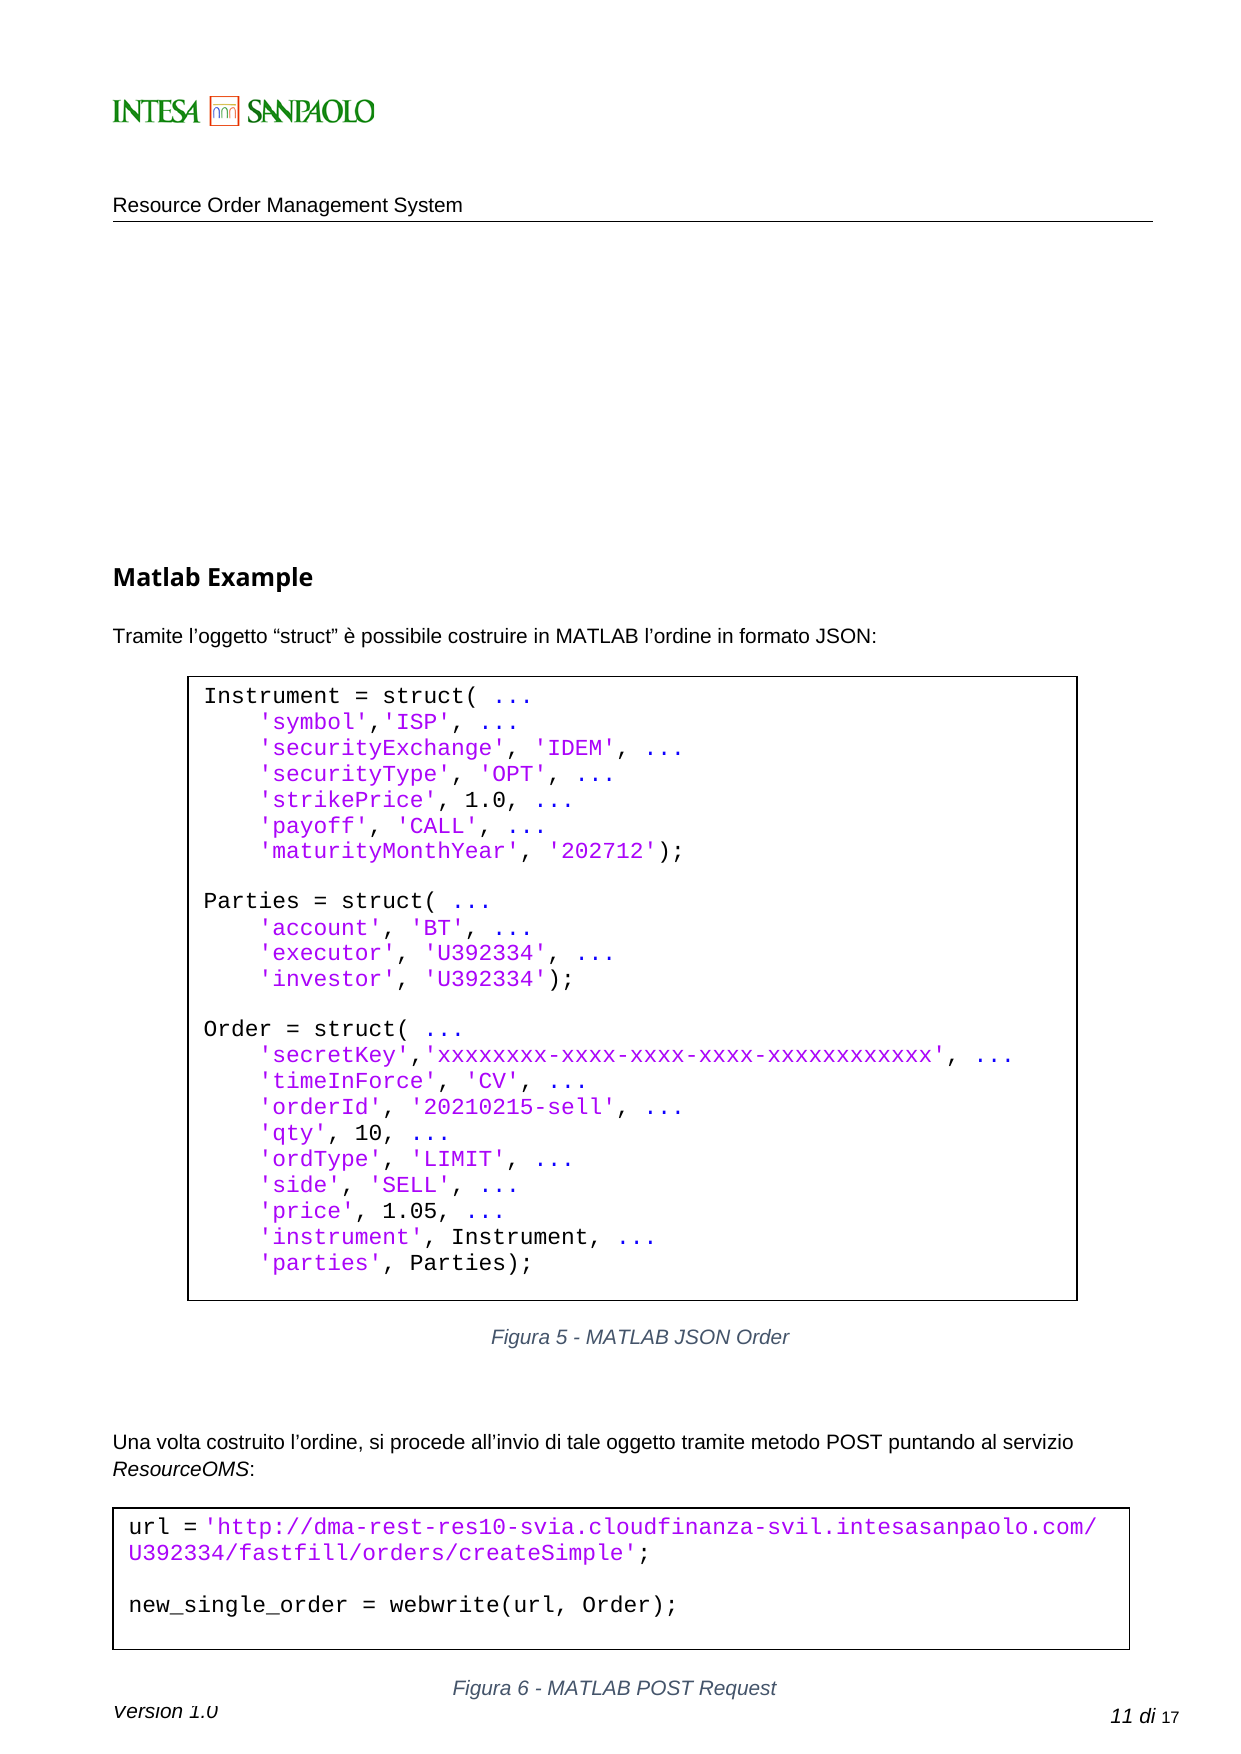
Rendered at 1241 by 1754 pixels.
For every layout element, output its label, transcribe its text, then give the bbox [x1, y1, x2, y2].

subtitle Matlab Example [112, 559, 1153, 593]
text Tramite l’oggetto “struct” è possibile costruire in MATLAB l’ordine in formato JSON: [112, 623, 1153, 647]
text Una volta costruito l’ordine, si procede all’invio di tale oggetto tramite metodo POST puntando al servizio ResourceOMS: [112, 1429, 1153, 1481]
picture [112, 96, 375, 126]
